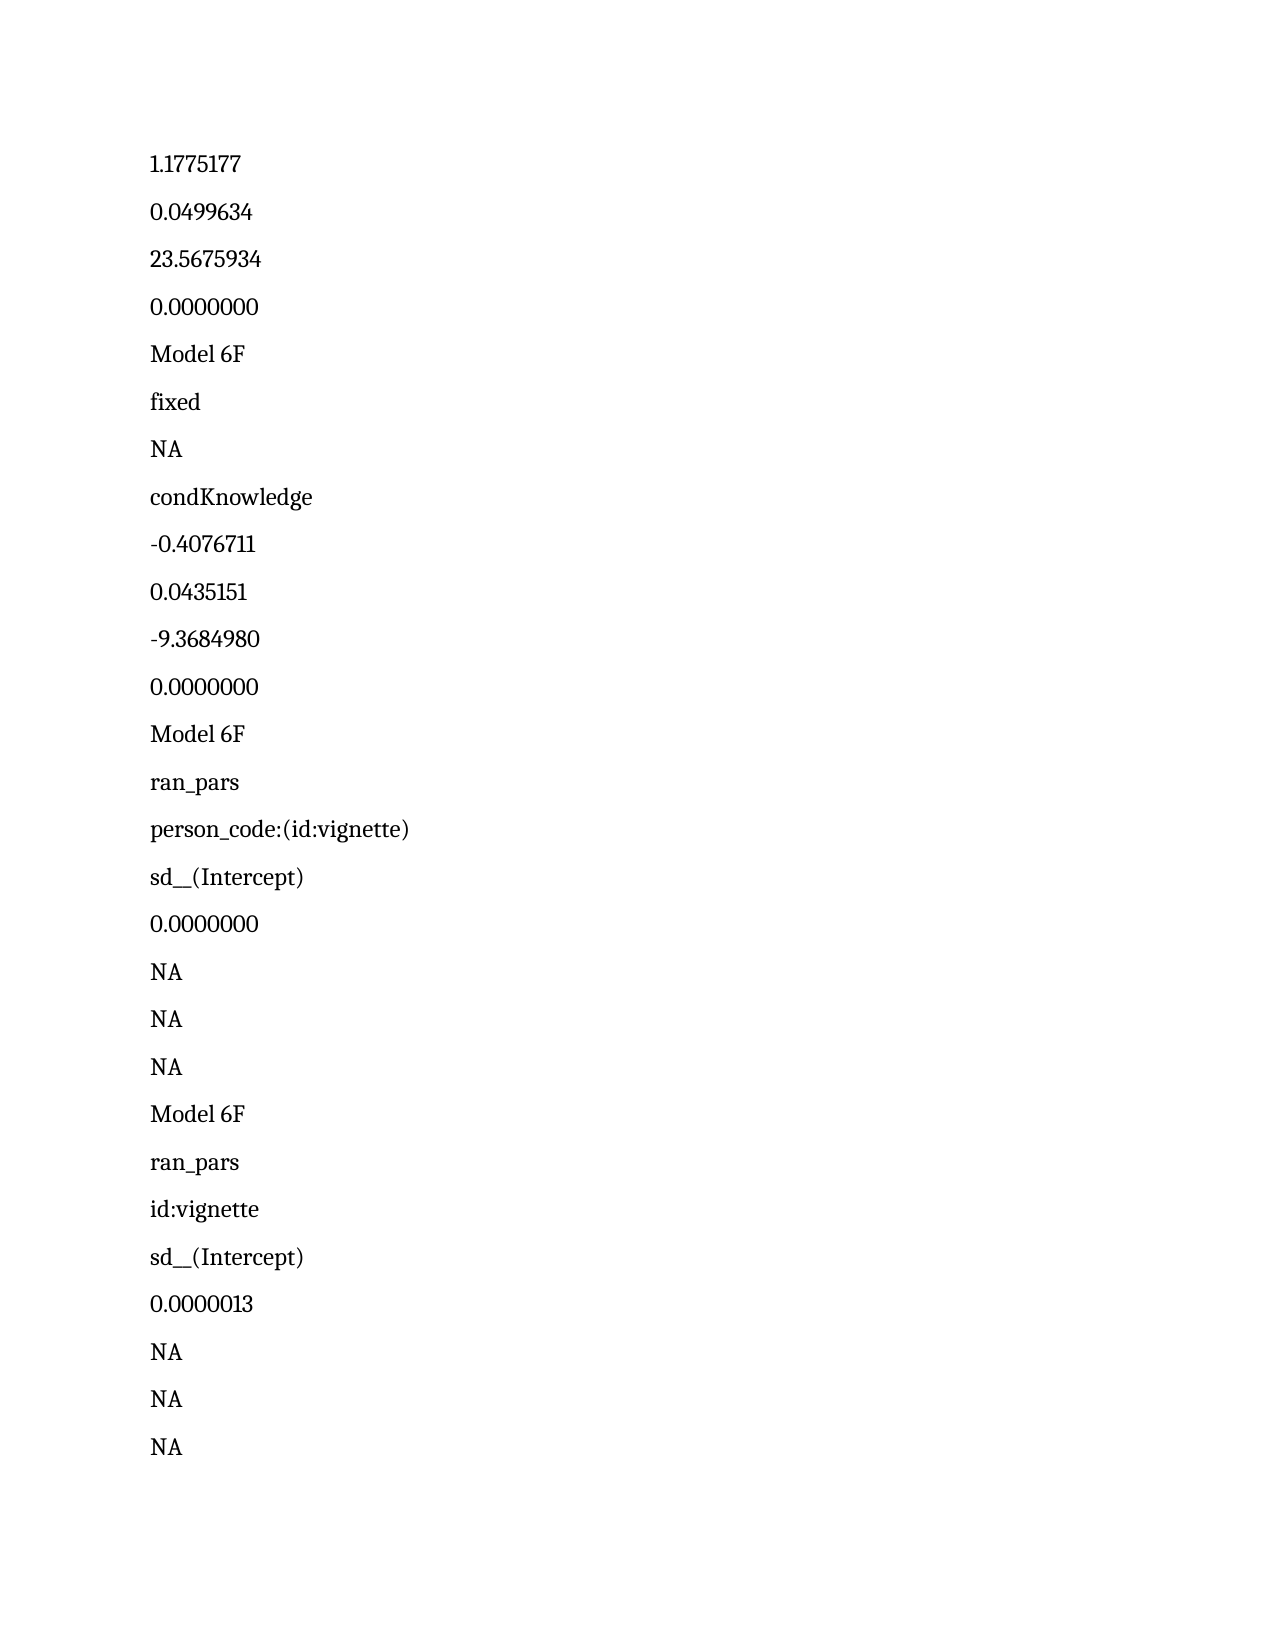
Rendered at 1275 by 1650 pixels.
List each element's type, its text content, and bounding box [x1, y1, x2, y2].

text sd__(Intercept) [150, 1242, 1125, 1271]
text id:vignette [150, 1195, 1125, 1224]
text NA [150, 1432, 1125, 1461]
text 0.0435151 [150, 577, 1125, 606]
text fixed [150, 387, 1125, 416]
text person_code:(id:vignette) [150, 815, 1125, 844]
text NA [150, 1005, 1125, 1034]
text 0.0000000 [150, 292, 1125, 321]
text 0.0000000 [150, 910, 1125, 939]
text Model 6F [150, 340, 1125, 369]
text NA [150, 1052, 1125, 1081]
text 0.0000000 [150, 672, 1125, 701]
text NA [150, 1337, 1125, 1366]
text sd__(Intercept) [150, 862, 1125, 891]
text Model 6F [150, 1100, 1125, 1129]
text ran_pars [150, 1147, 1125, 1176]
text -9.3684980 [150, 625, 1125, 654]
text NA [150, 1385, 1125, 1414]
text Model 6F [150, 720, 1125, 749]
text -0.4076711 [150, 530, 1125, 559]
text NA [150, 957, 1125, 986]
text condKnowledge [150, 482, 1125, 511]
text 0.0000013 [150, 1290, 1125, 1319]
text ran_pars [150, 767, 1125, 796]
text 1.1775177 [150, 150, 1125, 179]
text 23.5675934 [150, 245, 1125, 274]
text 0.0499634 [150, 197, 1125, 226]
text NA [150, 435, 1125, 464]
